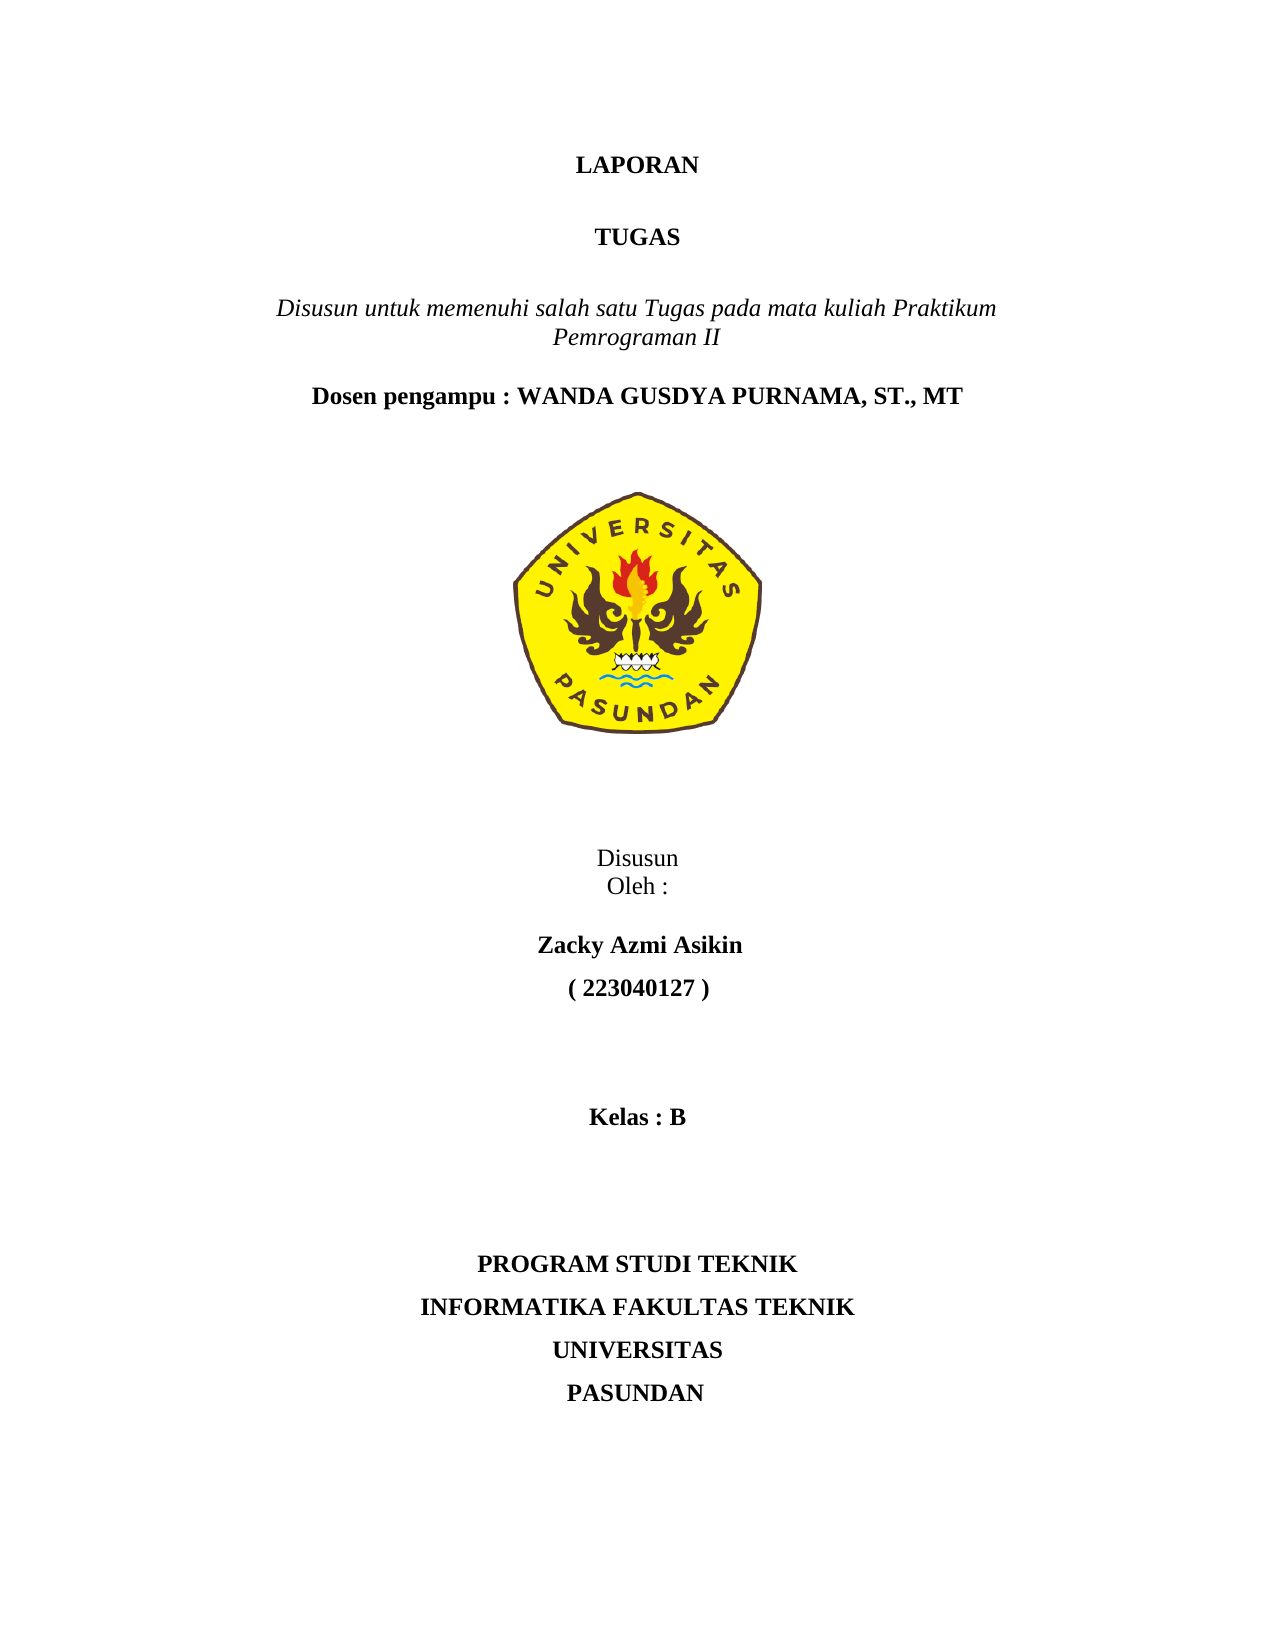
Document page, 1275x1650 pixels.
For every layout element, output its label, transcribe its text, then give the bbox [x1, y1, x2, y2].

picture [513, 492, 762, 734]
text TUGAS [210, 222, 1065, 251]
text UNIVERSITAS PASUNDAN [505, 1335, 770, 1407]
text Disusun Oleh : [574, 843, 701, 900]
text Disusun untuk memenuhi salah satu Tugas pada mata kuliah Praktikum Pemrograman II [210, 294, 1065, 351]
text LAPORAN [210, 150, 1065, 179]
text Dosen pengampu : WANDA GUSDYA PURNAMA, ST., MT [210, 381, 1065, 409]
text ( 223040127 ) [446, 973, 829, 1002]
text PROGRAM STUDI TEKNIK INFORMATIKA FAKULTAS TEKNIK [406, 1249, 869, 1321]
text Kelas : B [446, 1102, 829, 1131]
text Zacky Azmi Asikin [450, 930, 829, 959]
